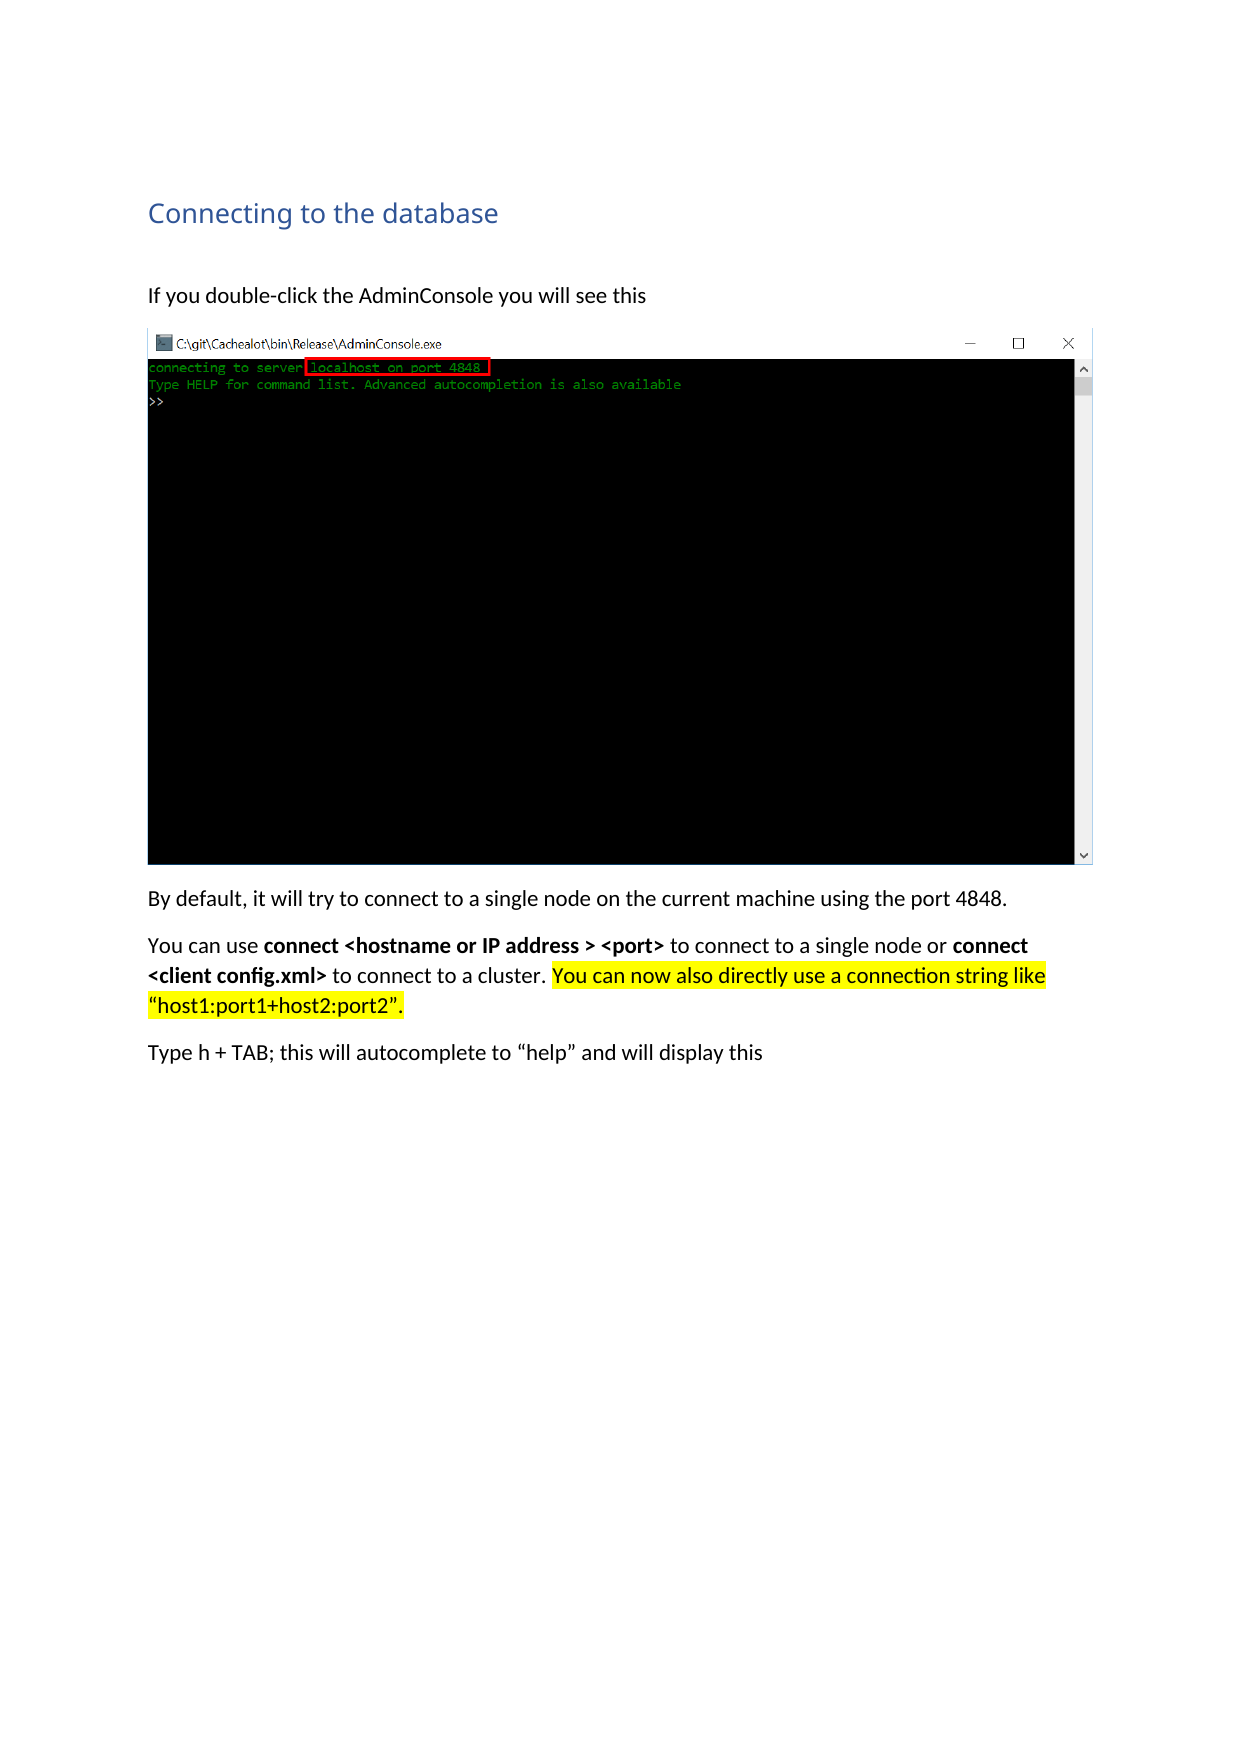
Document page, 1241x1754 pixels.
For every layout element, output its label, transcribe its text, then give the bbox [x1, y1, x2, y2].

text By default, it will try to connect to a single node on the current machine using the port 4848. [148, 884, 1093, 912]
picture [147, 328, 1093, 865]
text Type h + TAB; this will autocomplete to “help” and will display this [148, 1038, 1093, 1066]
text If you double-click the AdminConsole you will see this [148, 281, 1093, 309]
text You can use connect <hostname or IP address > <port> to connect to a single node or connect <client config.xml> to connect to a cluster. You can now also directly use a connection string like “host1:port1+host2:port2”. [148, 931, 1093, 1019]
subtitle Connecting to the database [148, 194, 1093, 231]
